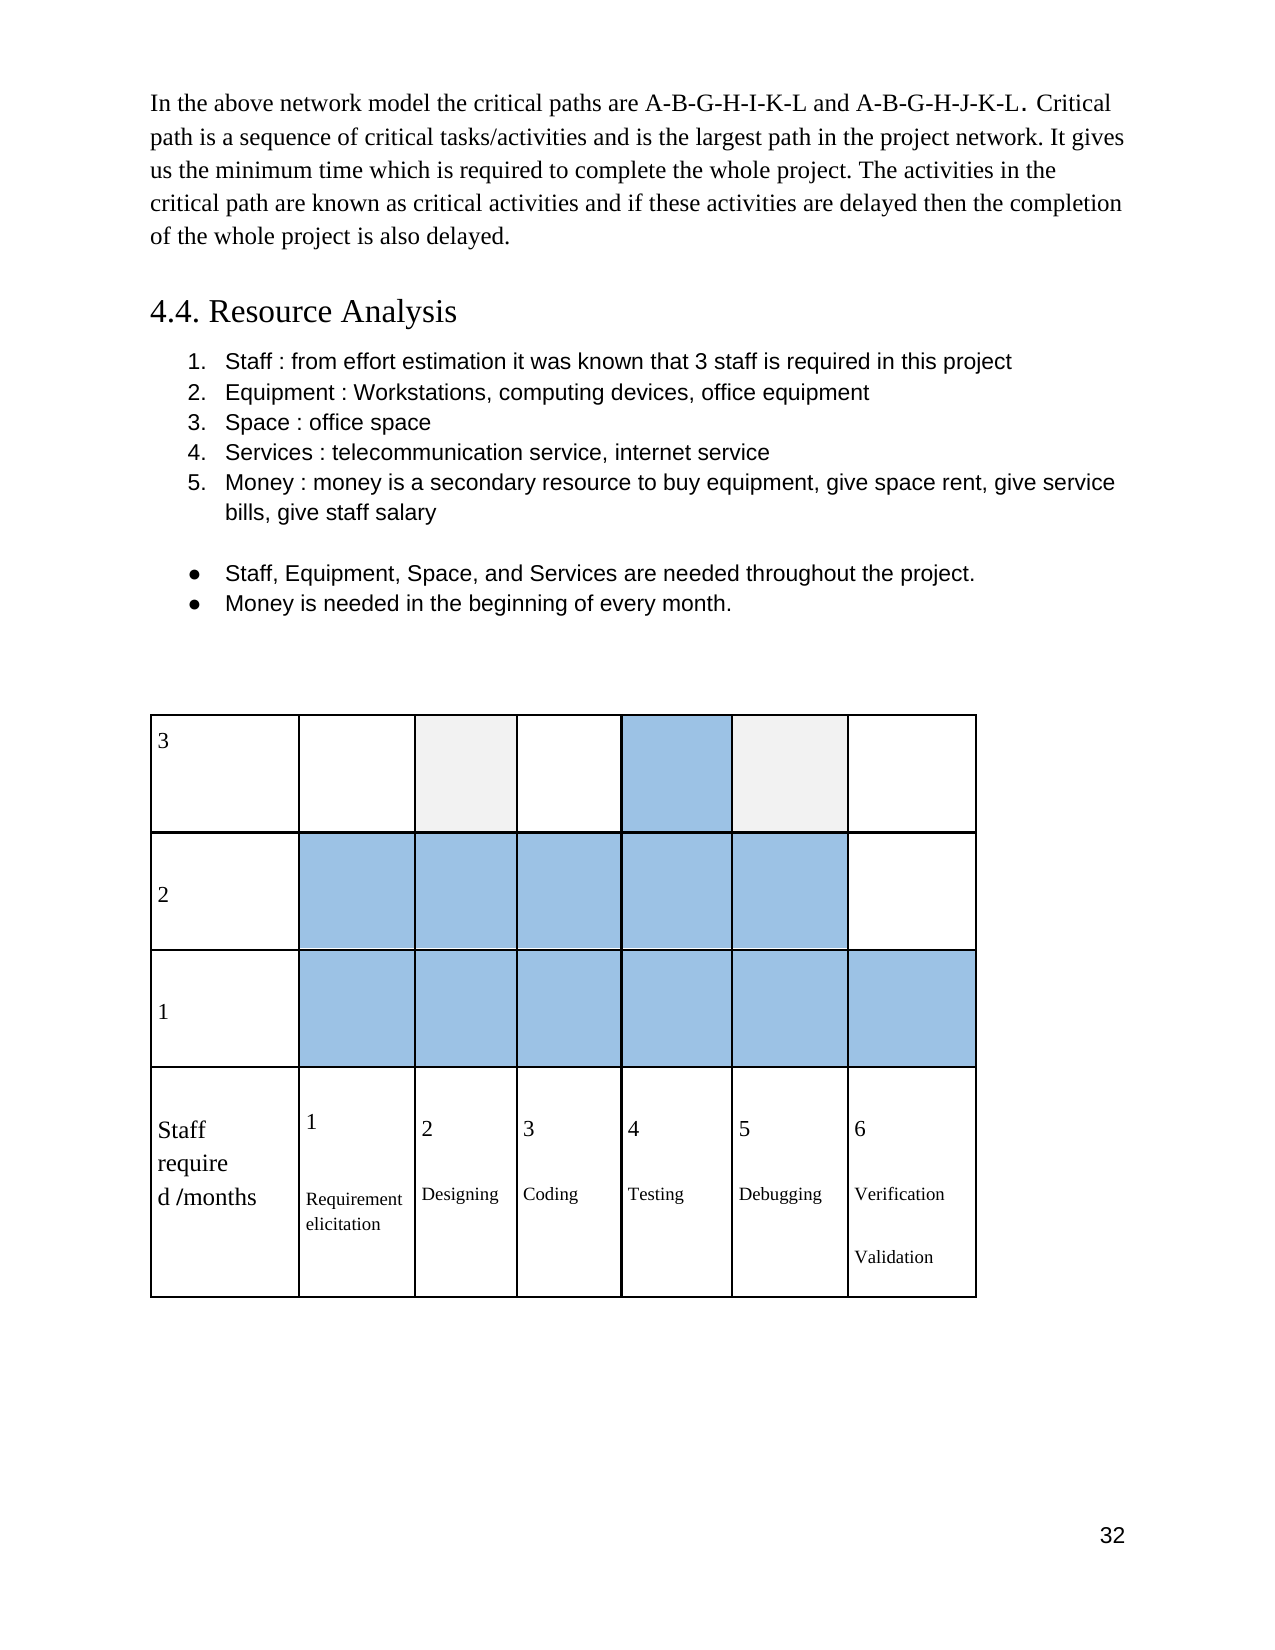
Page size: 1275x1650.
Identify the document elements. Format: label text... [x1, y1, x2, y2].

table_cell [733, 951, 847, 1066]
table_cell 2 [152, 834, 298, 948]
table_cell [416, 834, 516, 948]
table_header [849, 716, 975, 831]
table_header 3 [152, 716, 298, 831]
table_cell [300, 951, 414, 1066]
table_cell [733, 834, 847, 948]
table_cell 6 Verification Validation [849, 1068, 975, 1296]
table_cell [416, 951, 516, 1066]
table_cell Staff required /months [152, 1068, 298, 1296]
list Equipment : Workstations, computing devices, office equipment [187, 378, 1125, 405]
list Services : telecommunication service, internet service [187, 439, 1125, 465]
table_header [733, 716, 847, 831]
table_cell [849, 951, 975, 1066]
table_header [518, 716, 620, 831]
list Staff, Equipment, Space, and Services are needed throughout the project. [187, 560, 1125, 586]
table_cell 5 Debugging [733, 1068, 847, 1296]
table_cell [623, 951, 731, 1066]
table_header [416, 716, 516, 831]
table_header [623, 716, 731, 831]
table_cell 1 [152, 951, 298, 1066]
table_cell [300, 834, 414, 948]
subtitle In the above network model the critical paths are A-B-G-H-I-K-L and A-B-G-H-J-K-L. Critical path is a sequence of critical tasks/activities and is the largest path in the project network. It gives us the minimum time which is required to complete the whole project. The activities in the critical path are known as critical activities and if these activities are delayed then the completion of the whole project is also delayed. [150, 84, 1125, 250]
table_header [300, 716, 414, 831]
table_cell 1 Requirement elicitation [300, 1068, 414, 1296]
table_cell 4 Testing [623, 1068, 731, 1296]
table_cell [518, 951, 620, 1066]
list Staff : from effort estimation it was known that 3 staff is required in this project [187, 348, 1125, 375]
list Money : money is a secondary resource to buy equipment, give space rent, give service bills, give staff salary [187, 469, 1125, 526]
table_cell 3 Coding [518, 1068, 620, 1296]
table_cell [849, 834, 975, 948]
table_cell [518, 834, 620, 948]
table_cell [623, 834, 731, 948]
table_cell 2 Designing [416, 1068, 516, 1296]
list Money is needed in the beginning of every month. [187, 590, 1125, 616]
list Space : office space [187, 409, 1125, 435]
subtitle 4.4. Resource Analysis [150, 292, 1125, 330]
